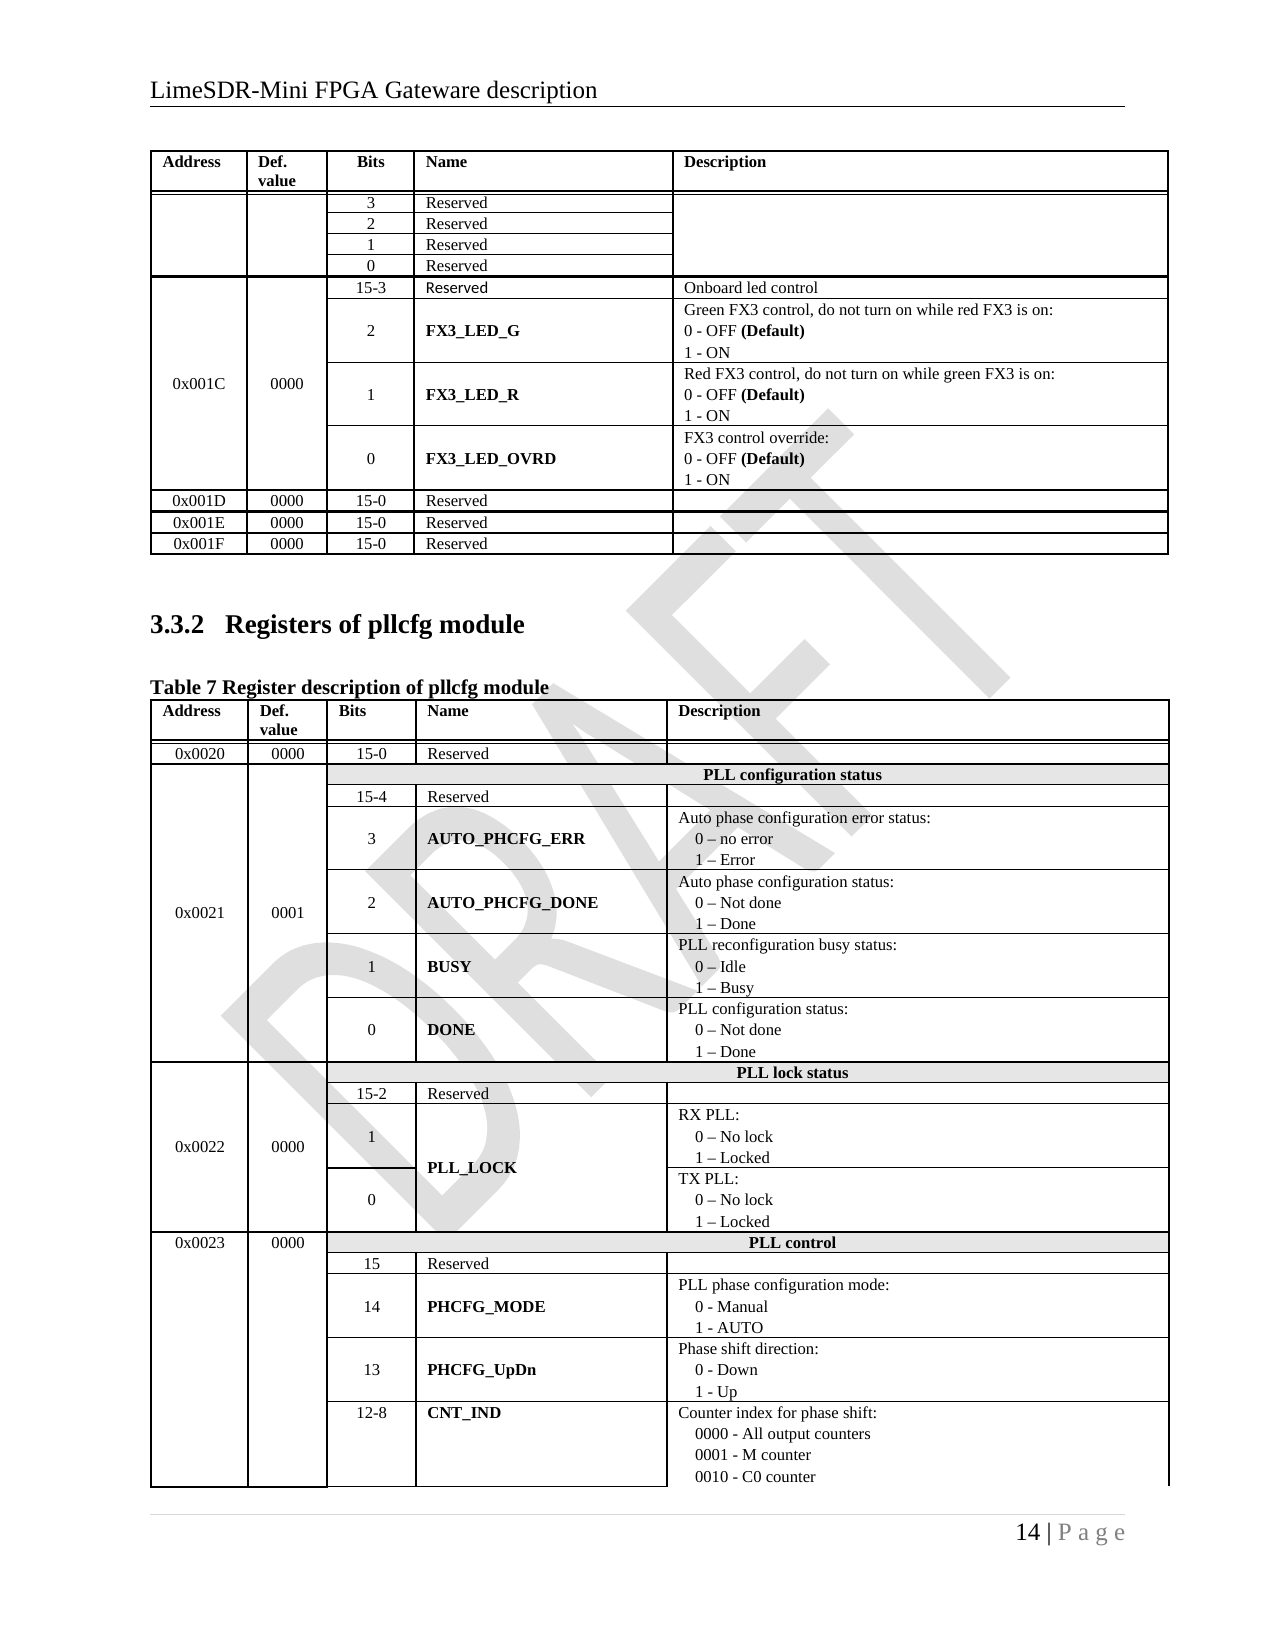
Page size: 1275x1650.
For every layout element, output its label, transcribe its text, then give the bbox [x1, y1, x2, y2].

table_cell AUTO_PHCFG_ERR [417, 807, 666, 869]
table_cell 1 – Done [668, 1039, 1168, 1061]
table_cell Reserved [417, 785, 666, 806]
table_cell [674, 534, 1167, 553]
table_cell 2 [328, 299, 413, 362]
table_header Description [668, 701, 1168, 739]
table_cell 0x001C [152, 278, 246, 489]
table_cell PHCFG_UpDn [417, 1338, 666, 1401]
table_cell PLL phase configuration mode: [668, 1274, 1168, 1294]
table_cell 0 – no error [668, 827, 1168, 848]
table_cell Reserved [415, 491, 672, 510]
table_cell PLL reconfiguration busy status: [668, 934, 1168, 954]
table_cell Reserved [415, 513, 672, 532]
table_cell 1 – Locked [668, 1209, 1168, 1231]
table_cell 0x001E [152, 513, 246, 532]
table_cell AUTO_PHCFG_DONE [417, 870, 666, 933]
table_cell BUSY [417, 934, 666, 997]
table_cell 0000 [249, 1063, 326, 1231]
table_cell 0 - Down [668, 1358, 1168, 1379]
table_cell Red FX3 control, do not turn on while green FX3 is on: [674, 363, 1167, 383]
table_cell 0 - OFF (Default) [674, 383, 1167, 404]
table_cell 0 – No lock [668, 1188, 1168, 1209]
table_cell 0000 [249, 744, 326, 763]
table_header Name [417, 701, 666, 739]
table_cell PLL configuration status [416, 765, 1168, 784]
table_cell Reserved [415, 534, 672, 553]
table_cell 0000 - All output counters [668, 1422, 1168, 1443]
table_cell 0 [328, 255, 413, 275]
table_header Def. value [248, 152, 326, 190]
table_cell 0000 [249, 1233, 326, 1486]
table_cell Auto phase configuration error status: [668, 807, 1168, 827]
text Table 7 Register description of pllcfg module [150, 675, 1125, 699]
table_cell 0x0022 [152, 1063, 247, 1231]
table_cell 0 - OFF (Default) [674, 319, 1167, 340]
table_cell 0001 [249, 765, 326, 1061]
table_cell Counter index for phase shift: [668, 1402, 1168, 1422]
table_cell 0 – Not done [668, 891, 1168, 912]
table_cell Reserved [415, 195, 672, 212]
table_cell 15-0 [328, 744, 415, 763]
table_cell Auto phase configuration status: [668, 870, 1168, 891]
table_cell 0 – No lock [668, 1124, 1168, 1146]
table_cell 0000 [248, 513, 326, 532]
table_cell 0 - OFF (Default) [674, 447, 1167, 468]
table_cell [328, 1233, 416, 1252]
table_cell 13 [328, 1338, 415, 1401]
table_cell RX PLL: [668, 1104, 1168, 1124]
table_cell 0 [328, 998, 415, 1061]
table_cell Reserved [417, 1253, 666, 1273]
table_cell 15-3 [328, 278, 413, 298]
table_cell 15-2 [328, 1083, 415, 1103]
table_cell PHCFG_MODE [417, 1274, 666, 1337]
table_cell 15 [328, 1253, 415, 1273]
table_cell 0000 [248, 278, 326, 489]
table_cell DONE [417, 998, 666, 1061]
table_header Address [152, 152, 246, 190]
table_cell 0 – Not done [668, 1018, 1168, 1039]
table_cell PLL lock status [416, 1063, 1168, 1082]
table_cell 0001 - M counter [668, 1443, 1168, 1464]
table_cell FX3_LED_G [415, 299, 672, 362]
table_cell 0 [328, 1169, 415, 1231]
table_cell 1 [328, 234, 413, 254]
table_cell 15-0 [328, 491, 413, 510]
table_cell CNT_IND [417, 1402, 666, 1486]
table_cell 1 – Error [668, 848, 1168, 869]
table_cell 15-4 [328, 785, 415, 806]
table_cell 1 [328, 363, 413, 425]
table_cell FX3 control override: [674, 426, 1167, 447]
table_header Name [415, 152, 672, 190]
table_cell 1 – Locked [668, 1146, 1168, 1167]
table_cell 1 - Up [668, 1379, 1168, 1401]
table_header Bits [328, 701, 415, 739]
table_cell 1 - AUTO [668, 1316, 1168, 1337]
table_cell 0x0020 [152, 744, 247, 763]
table_cell 1 - ON [674, 404, 1167, 425]
table_cell FX3_LED_OVRD [415, 426, 672, 489]
table_cell [328, 765, 416, 784]
table_cell FX3_LED_R [415, 363, 672, 425]
table_cell 15-0 [328, 534, 413, 553]
table_cell [674, 491, 1167, 510]
table_cell 0x001D [152, 491, 246, 510]
table_cell Onboard led control [674, 278, 1167, 298]
table_cell 15-0 [328, 513, 413, 532]
table_cell [674, 513, 1167, 532]
table_cell 3 [328, 195, 413, 212]
table_header Bits [328, 152, 413, 190]
table_cell Reserved [417, 1083, 666, 1103]
table_cell [328, 1063, 416, 1082]
table_cell 1 – Busy [668, 976, 1168, 997]
table_cell 0000 [248, 491, 326, 510]
table_cell Reserved [415, 255, 672, 275]
table_cell 2 [328, 870, 415, 933]
table_cell Reserved [415, 234, 672, 254]
table_cell 0 – Idle [668, 954, 1168, 976]
table_cell 0010 - C0 counter [668, 1464, 1168, 1486]
table_cell Reserved [415, 213, 672, 233]
table_cell TX PLL: [668, 1168, 1168, 1188]
table_cell PLL configuration status: [668, 998, 1168, 1018]
table_cell [668, 1083, 1168, 1103]
table_cell 2 [328, 213, 413, 233]
table_cell 0000 [248, 534, 326, 553]
table_header Def. value [249, 701, 326, 739]
table_cell 3 [328, 807, 415, 869]
table_cell 0x0021 [152, 765, 247, 1061]
table_cell [668, 744, 1168, 763]
table_cell 12-8 [328, 1402, 415, 1486]
table_cell 0 - Manual [668, 1294, 1168, 1316]
table_cell PLL control [416, 1233, 1168, 1252]
table_cell 1 [328, 1104, 415, 1167]
table_cell 1 - ON [674, 468, 1167, 489]
table_header Address [152, 701, 247, 739]
table_cell 0x0023 [152, 1233, 247, 1486]
table_cell 1 - ON [674, 340, 1167, 362]
table_cell 1 [328, 934, 415, 997]
table_cell 14 [328, 1274, 415, 1337]
table_cell Phase shift direction: [668, 1338, 1168, 1358]
table_cell Green FX3 control, do not turn on while red FX3 is on: [674, 299, 1167, 319]
subtitle Registers of pllcfg module [150, 609, 1125, 640]
table_cell 0x001F [152, 534, 246, 553]
table_cell Reserved [417, 744, 666, 763]
table_header Description [674, 152, 1167, 190]
table_cell PLL_LOCK [417, 1104, 666, 1231]
table_cell [668, 785, 1168, 806]
table_cell [668, 1253, 1168, 1273]
table_cell 0 [328, 426, 413, 489]
table_cell 1 – Done [668, 912, 1168, 933]
table_cell Reserved [415, 278, 672, 298]
